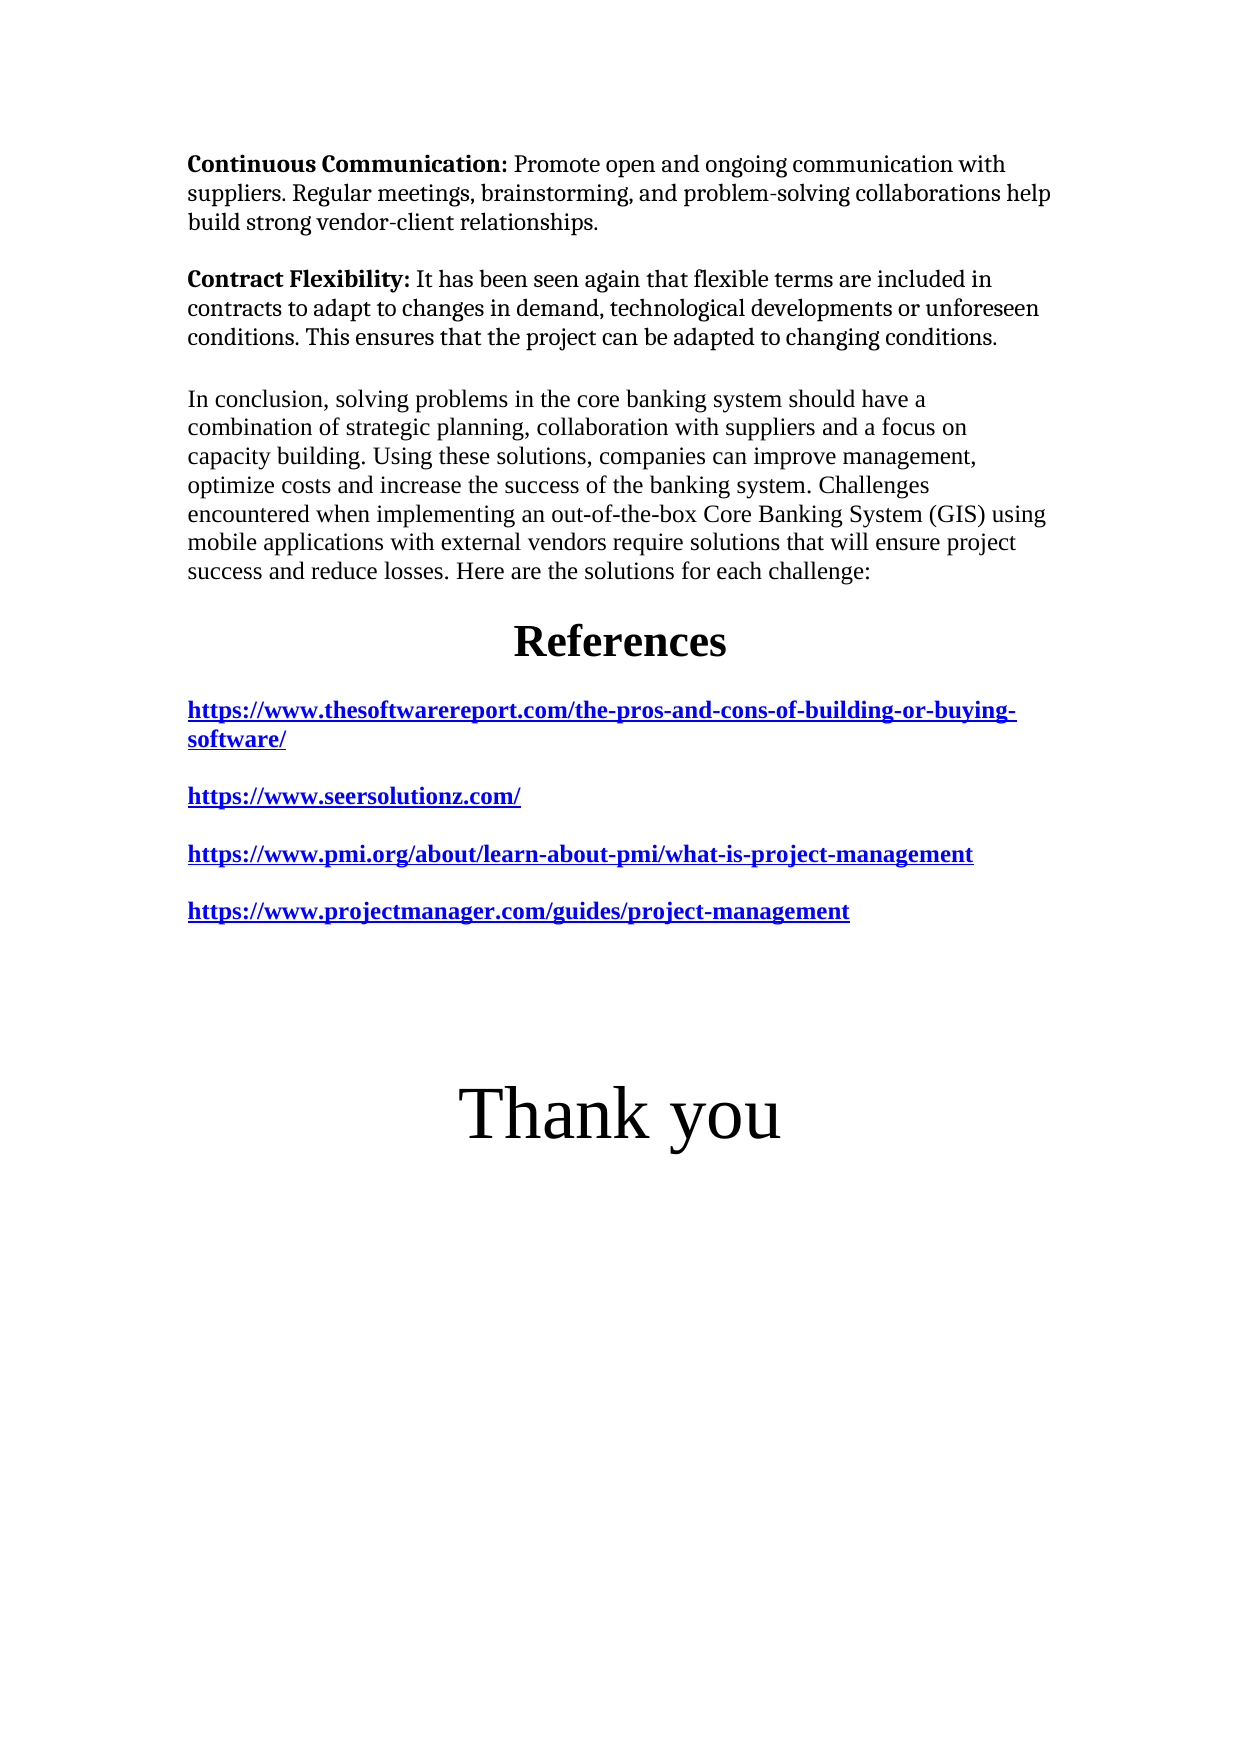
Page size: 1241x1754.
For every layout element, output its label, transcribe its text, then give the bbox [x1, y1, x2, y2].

text https://www.thesoftwarereport.com/the-pros-and-cons-of-building-or-buying-software/ [187, 695, 1053, 753]
text Thank you [187, 1069, 1053, 1155]
text Contract Flexibility: It has been seen again that flexible terms are included in contracts to adapt to changes in demand, technological developments or unforeseen conditions. This ensures that the project can be adapted to changing conditions. [187, 265, 1053, 351]
text https://www.projectmanager.com/guides/project-management [187, 896, 1053, 925]
text https://www.pmi.org/about/learn-about-pmi/what-is-project-management [187, 839, 1053, 868]
text In conclusion, solving problems in the core banking system should have a combination of strategic planning, collaboration with suppliers and a focus on capacity building. Using these solutions, companies can improve management, optimize costs and increase the success of the banking system. Challenges encountered when implementing an out-of-the-box Core Banking System (GIS) using mobile applications with external vendors require solutions that will ensure project success and reduce losses. Here are the solutions for each challenge: [187, 351, 1053, 585]
text Continuous Communication: Promote open and ongoing communication with suppliers. Regular meetings, brainstorming, and problem-solving collaborations help build strong vendor-client relationships. [187, 150, 1053, 236]
text References [187, 614, 1053, 666]
text https://www.seersolutionz.com/ [187, 781, 1053, 810]
